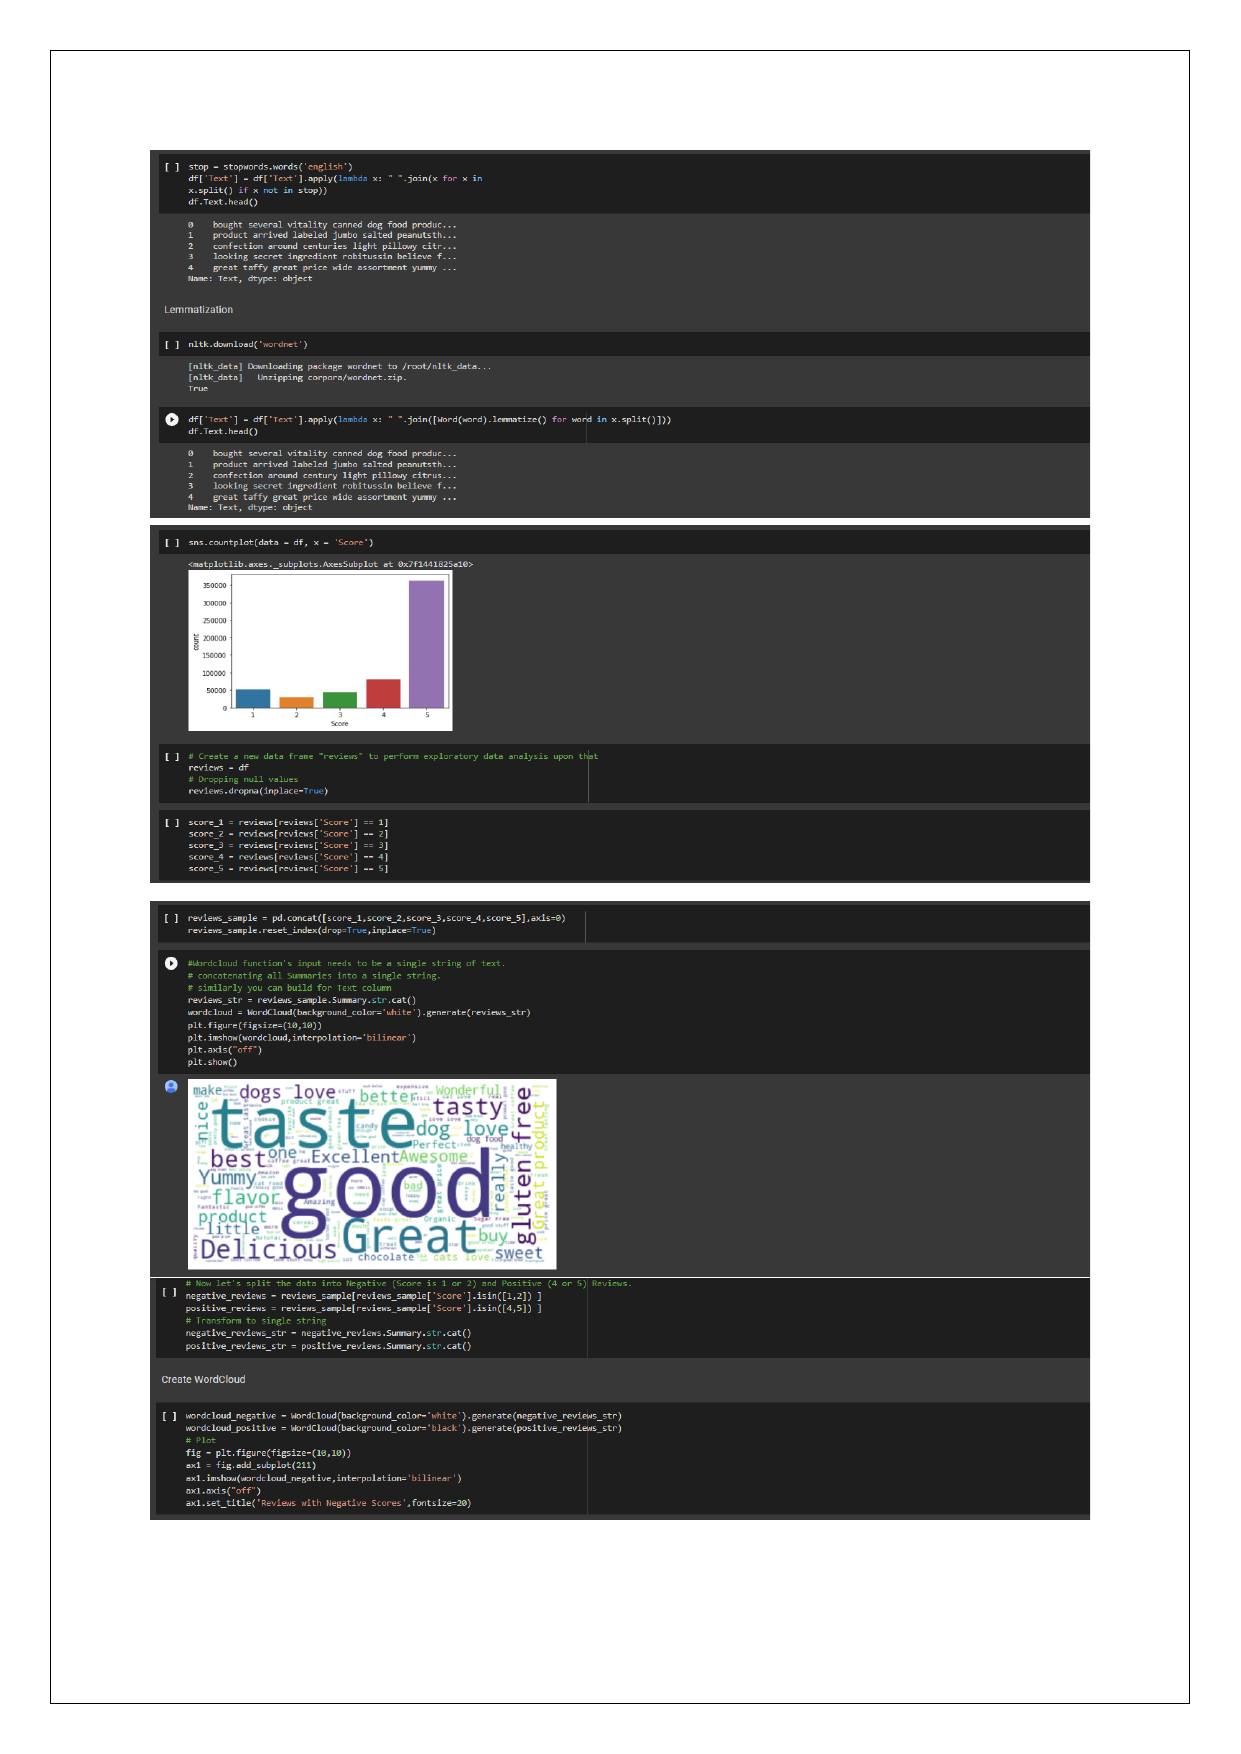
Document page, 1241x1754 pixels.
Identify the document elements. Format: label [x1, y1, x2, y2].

picture [150, 1278, 1091, 1520]
picture [150, 901, 1091, 1277]
picture [150, 150, 1091, 518]
picture [150, 525, 1091, 883]
